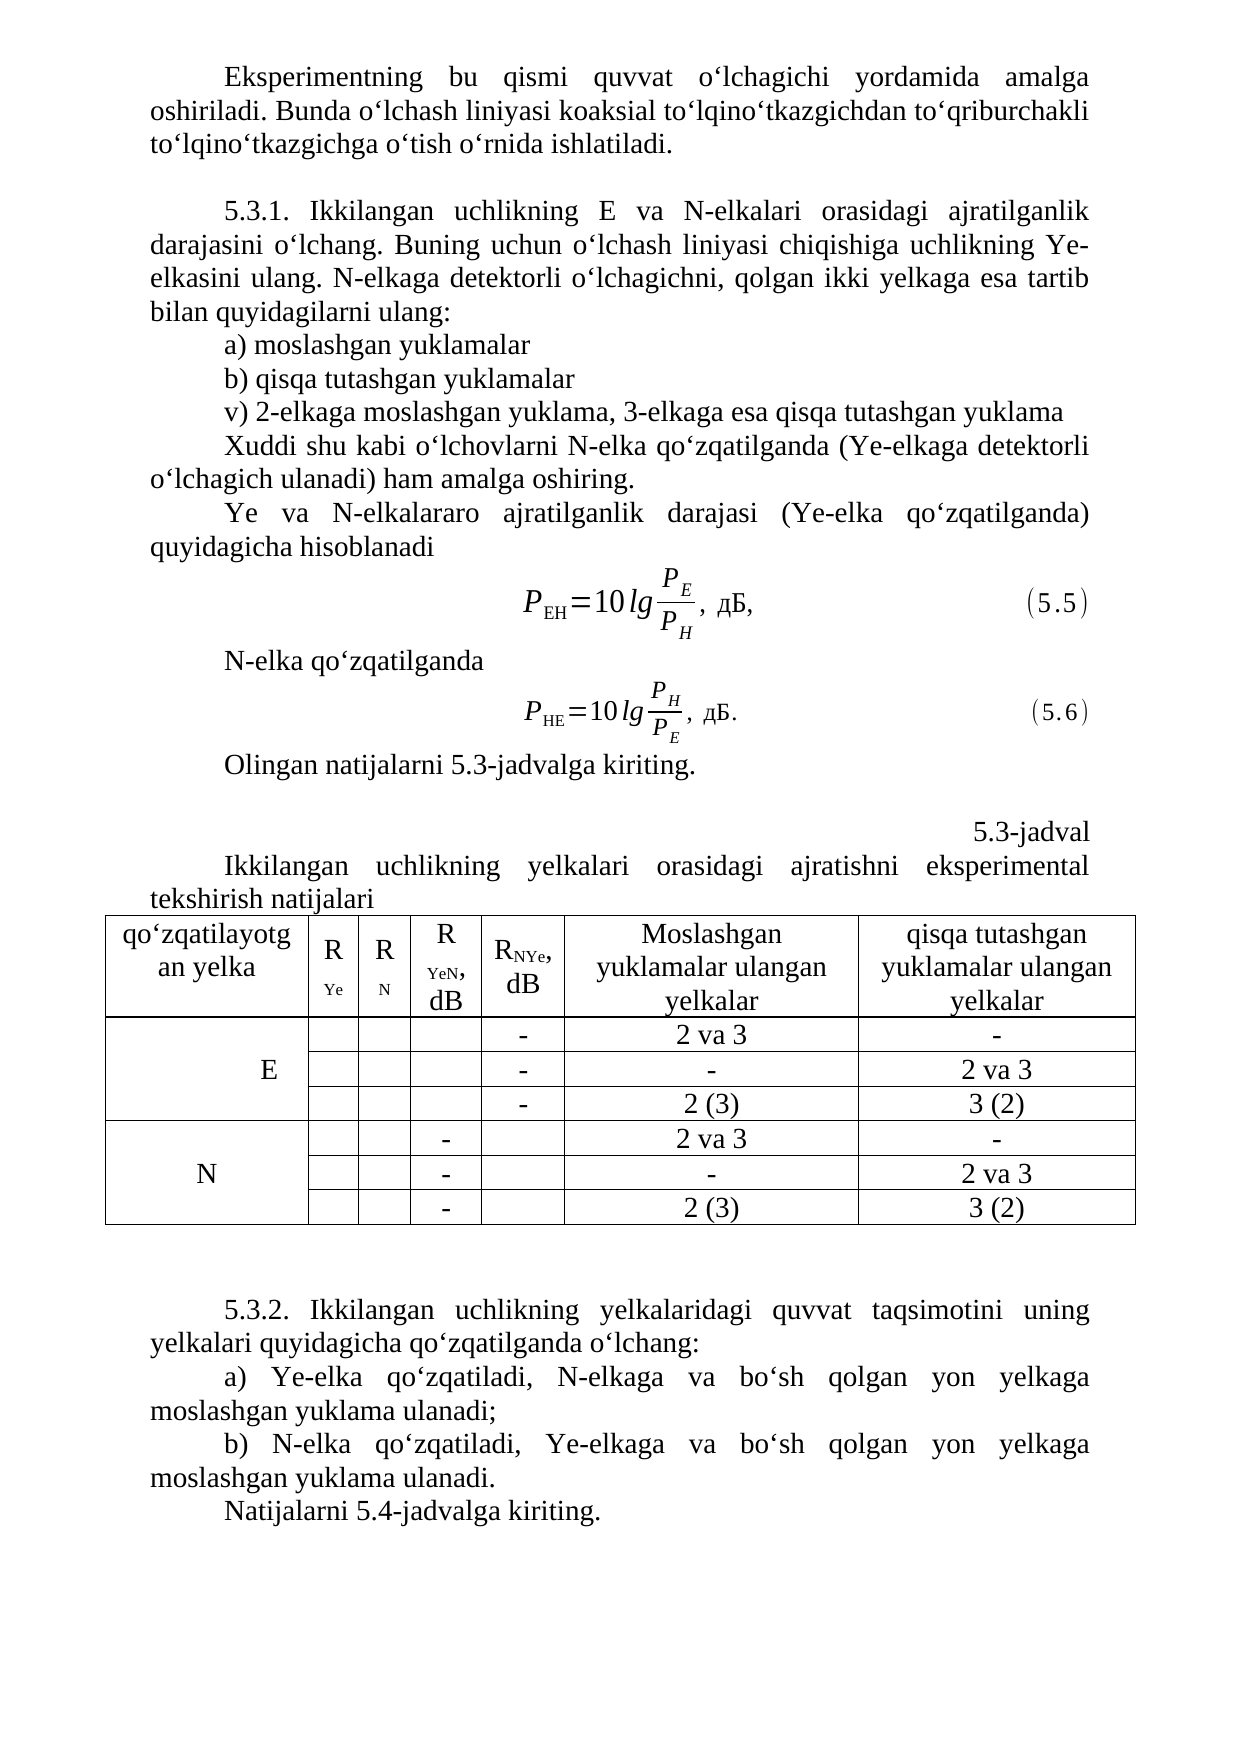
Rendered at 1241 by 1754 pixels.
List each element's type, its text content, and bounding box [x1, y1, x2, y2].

text Xuddi shu kabi o‘lchovlarni N-elka qo‘zqatilganda (Ye-elkaga detektorli o‘lchagich ulanadi) ham amalga oshiring. [150, 428, 1090, 495]
table_cell - [482, 1018, 564, 1051]
table_header RYeN, dB [411, 916, 481, 1016]
table_cell [359, 1052, 410, 1086]
text Eksperimentning bu qismi quvvat o‘lchagichi yordamida amalga oshiriladi. Bunda o‘lchash liniyasi koaksial to‘lqino‘tkazgichdan to‘qriburchakli to‘lqino‘tkazgichga o‘tish o‘rnida ishlatiladi. [150, 59, 1090, 160]
table_cell - [411, 1190, 481, 1224]
table_cell 3 (2) [859, 1190, 1135, 1224]
table_cell [359, 1018, 410, 1051]
text Olingan natijalarni 5.3-jadvalga kiriting. [150, 747, 1090, 781]
table_cell [309, 1190, 358, 1224]
table_header RYe [309, 916, 358, 1016]
table_cell [309, 1018, 358, 1051]
table_cell [309, 1156, 358, 1189]
table_header RNYe, dB [482, 916, 564, 1016]
text v) 2-elkaga moslashgan yuklama, 3-elkaga esa qisqa tutashgan yuklama [150, 394, 1090, 428]
table_cell - [482, 1052, 564, 1086]
table_cell [482, 1121, 564, 1155]
table_cell 2 va 3 [565, 1121, 858, 1155]
table_cell - [565, 1156, 858, 1189]
table_cell [482, 1190, 564, 1224]
text b) N-elka qo‘zqatiladi, Ye-elkaga va bo‘sh qolgan yon yelkaga moslashgan yuklama ulanadi. [150, 1426, 1090, 1493]
table_header qo‘zqatilayotgan yelka [106, 916, 308, 1016]
table_cell [309, 1121, 358, 1155]
table_cell - [565, 1052, 858, 1086]
text Ye va N-elkalararo ajratilganlik darajasi (Ye-elka qo‘zqatilganda) quyidagicha hisoblanadi [150, 495, 1090, 562]
table_cell [411, 1087, 481, 1120]
table_cell 2 (3) [565, 1087, 858, 1120]
text a) moslashgan yuklamalar [150, 327, 1090, 361]
table_cell - [411, 1121, 481, 1155]
table_cell 3 (2) [859, 1087, 1135, 1120]
table_cell [309, 1052, 358, 1086]
table_cell [411, 1018, 481, 1051]
table_cell 2 (3) [565, 1190, 858, 1224]
table_cell - [411, 1156, 481, 1189]
table_cell E [106, 1018, 308, 1120]
table_cell 2 va 3 [859, 1156, 1135, 1189]
table_cell N [106, 1121, 308, 1224]
table_header qisqa tutashgan yuklamalar ulangan yelkalar [859, 916, 1135, 1016]
table_cell [309, 1087, 358, 1120]
table_cell [359, 1156, 410, 1189]
text Natijalarni 5.4-jadvalga kiriting. [150, 1493, 1090, 1527]
table_cell [411, 1052, 481, 1086]
text b) qisqa tutashgan yuklamalar [150, 361, 1090, 394]
table_cell [359, 1121, 410, 1155]
table_header Moslashgan yuklamalar ulangan yelkalar [565, 916, 858, 1016]
text Ikkilangan uchlikning yelkalari orasidagi ajratishni eksperimental tekshirish natijalari [150, 848, 1090, 915]
table_cell - [859, 1018, 1135, 1051]
text a) Ye-elka qo‘zqatiladi, N-elkaga va bo‘sh qolgan yon yelkaga moslashgan yuklama ulanadi; [150, 1359, 1090, 1426]
text 5.3.1. Ikkilangan uchlikning E va N-elkalari orasidagi ajratilganlik darajasini o‘lchang. Buning uchun o‘lchash liniyasi chiqishiga uchlikning Ye-elkasini ulang. N-elkaga detektorli o‘lchagichni, qolgan ikki yelkaga esa tartib bilan quyidagilarni ulang: [150, 193, 1090, 327]
table_cell [359, 1087, 410, 1120]
text 5.3.2. Ikkilangan uchlikning yelkalaridagi quvvat taqsimotini uning yelkalari quyidagicha qo‘zqatilganda o‘lchang: [150, 1292, 1090, 1359]
table_cell [359, 1190, 410, 1224]
table_header RN [359, 916, 410, 1016]
table_cell - [482, 1087, 564, 1120]
table_cell [482, 1156, 564, 1189]
table_cell 2 va 3 [565, 1018, 858, 1051]
table_cell 2 va 3 [859, 1052, 1135, 1086]
text N-elka qo‘zqatilganda [150, 643, 1090, 677]
table_cell - [859, 1121, 1135, 1155]
text 5.3-jadval [150, 814, 1090, 848]
